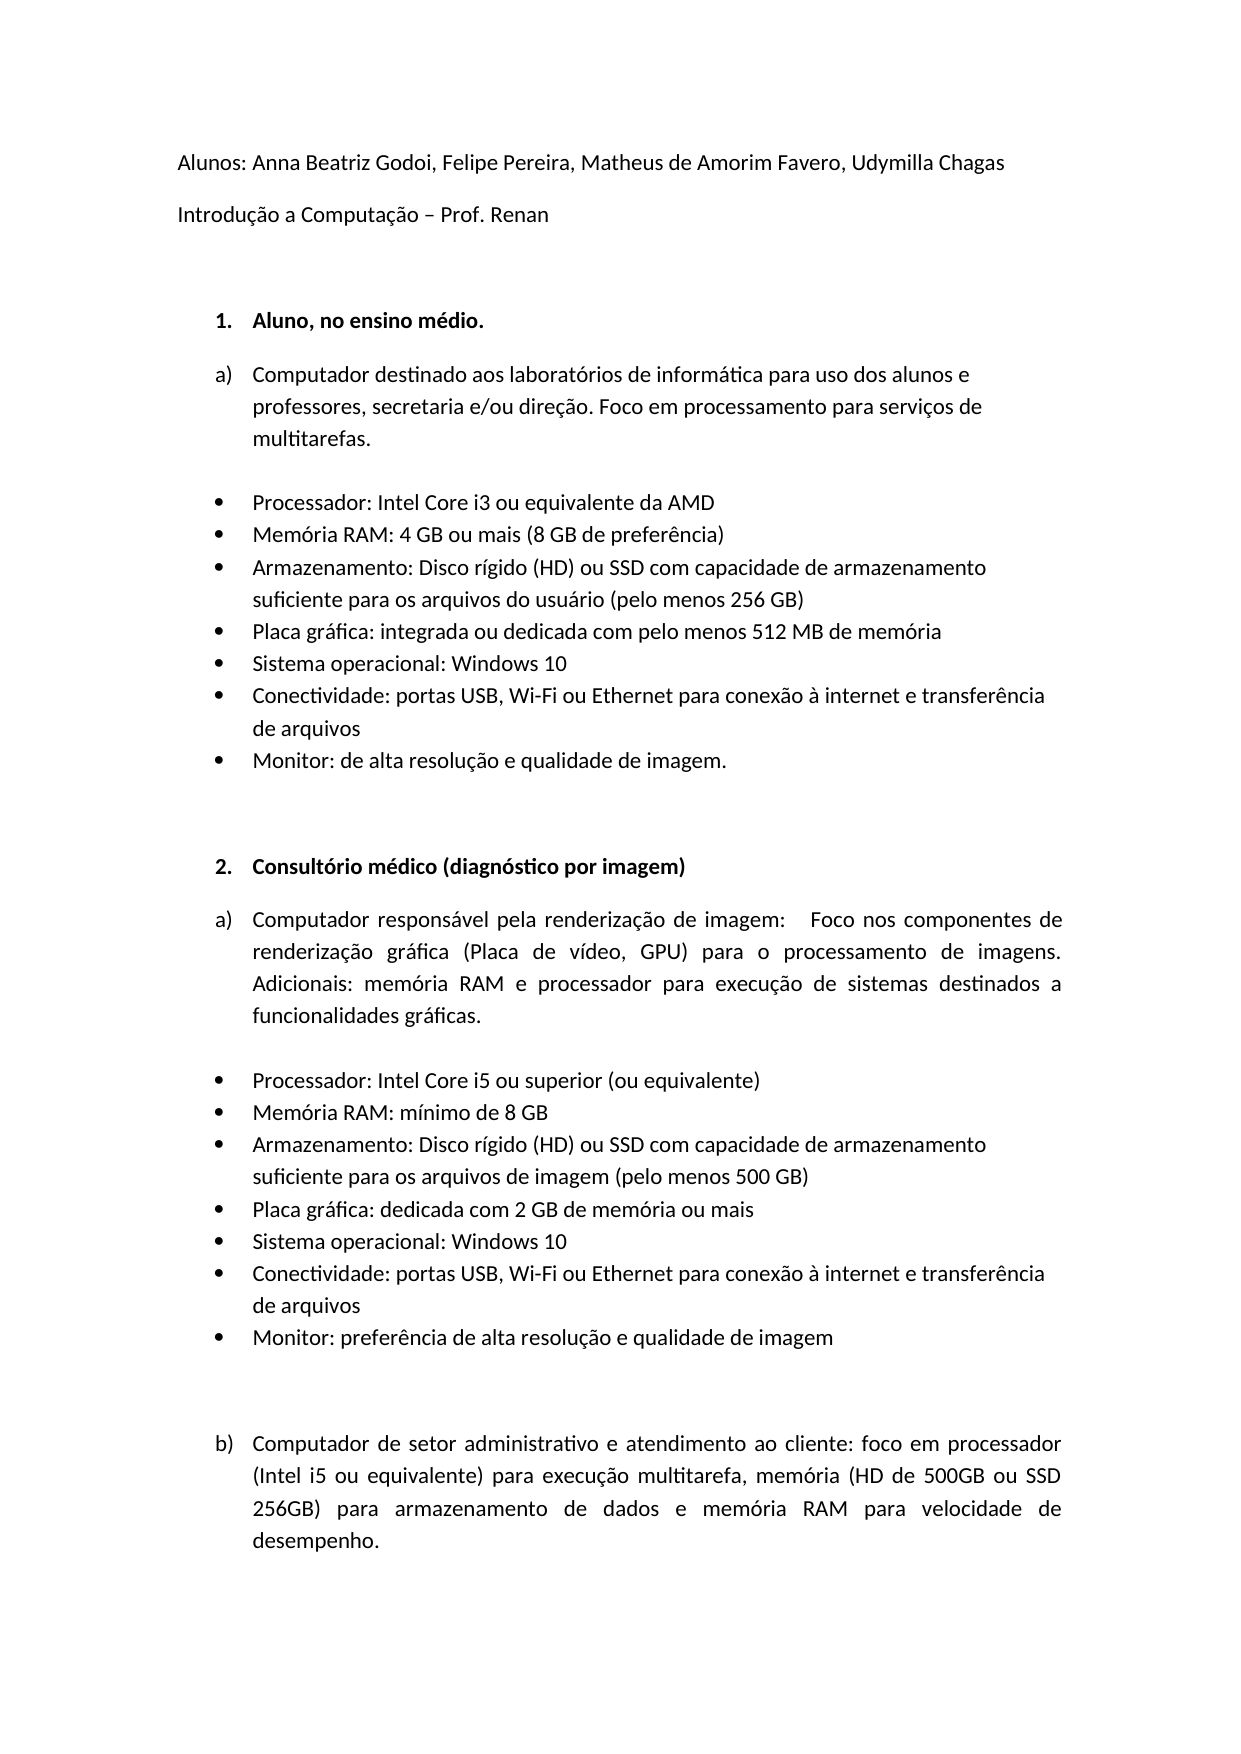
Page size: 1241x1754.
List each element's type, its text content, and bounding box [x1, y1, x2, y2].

list Armazenamento: Disco rígido (HD) ou SSD com capacidade de armazenamento suficiente para os arquivos de imagem (pelo menos 500 GB) [215, 1130, 1063, 1191]
list Processador: Intel Core i5 ou superior (ou equivalente) [215, 1066, 1063, 1094]
list Processador: Intel Core i3 ou equivalente da AMD [215, 488, 1063, 516]
list Placa gráfica: dedicada com 2 GB de memória ou mais [215, 1195, 1063, 1223]
list Monitor: de alta resolução e qualidade de imagem. [215, 746, 1063, 774]
list Conectividade: portas USB, Wi-Fi ou Ethernet para conexão à internet e transferência de arquivos [215, 1259, 1063, 1319]
list Consultório médico (diagnóstico por imagem) [215, 852, 1063, 880]
list Computador de setor administrativo e atendimento ao cliente: foco em processador (Intel i5 ou equivalente) para execução multitarefa, memória (HD de 500GB ou SSD 256GB) para armazenamento de dados e memória RAM para velocidade de desempenho. [215, 1429, 1063, 1554]
list Placa gráfica: integrada ou dedicada com pelo menos 512 MB de memória [215, 617, 1063, 645]
list Monitor: preferência de alta resolução e qualidade de imagem [215, 1323, 1063, 1351]
list Armazenamento: Disco rígido (HD) ou SSD com capacidade de armazenamento suficiente para os arquivos do usuário (pelo menos 256 GB) [215, 553, 1063, 613]
list Memória RAM: 4 GB ou mais (8 GB de preferência) [215, 521, 1063, 549]
text Alunos: Anna Beatriz Godoi, Felipe Pereira, Matheus de Amorim Favero, Udymilla Chagas [177, 148, 1063, 176]
list Conectividade: portas USB, Wi-Fi ou Ethernet para conexão à internet e transferência de arquivos [215, 682, 1063, 742]
list Computador destinado aos laboratórios de informática para uso dos alunos e professores, secretaria e/ou direção. Foco em processamento para serviços de multitarefas. [215, 360, 1063, 452]
list Sistema operacional: Windows 10 [215, 1227, 1063, 1255]
list Sistema operacional: Windows 10 [215, 649, 1063, 677]
list Computador responsável pela renderização de imagem: Foco nos componentes de renderização gráfica (Placa de vídeo, GPU) para o processamento de imagens. Adicionais: memória RAM e processador para execução de sistemas destinados a funcionalidades gráficas. [215, 905, 1063, 1029]
text Introdução a Computação – Prof. Renan [177, 201, 1063, 229]
list Memória RAM: mínimo de 8 GB [215, 1098, 1063, 1126]
list Aluno, no ensino médio. [215, 307, 1063, 335]
